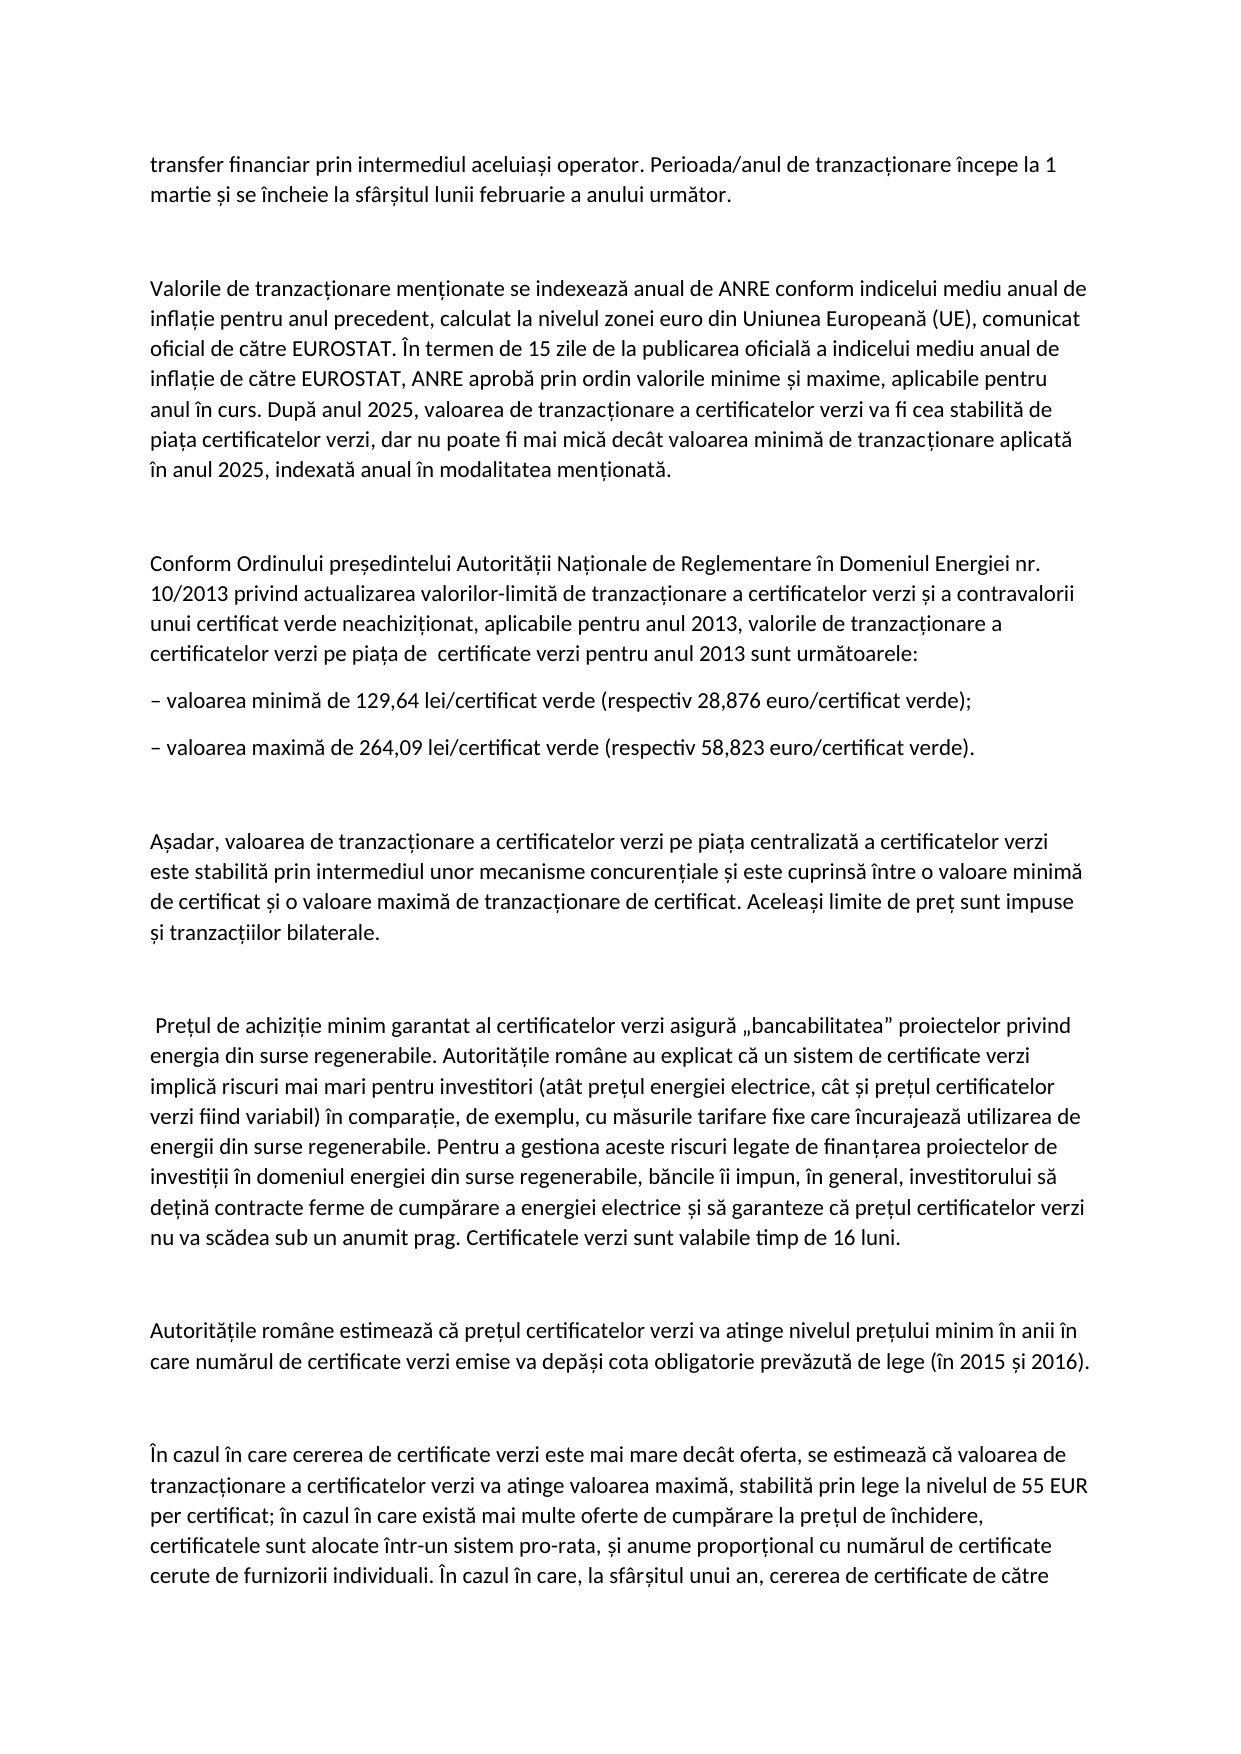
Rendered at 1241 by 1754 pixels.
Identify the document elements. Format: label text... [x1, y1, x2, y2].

text – valoarea maximă de 264,09 lei/certificat verde (respectiv 58,823 euro/certificat verde). [150, 733, 1090, 761]
text – valoarea minimă de 129,64 lei/certificat verde (respectiv 28,876 euro/certificat verde); [150, 686, 1090, 714]
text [150, 150, 1090, 208]
text Autorităţile române estimează că preţul certificatelor verzi va atinge nivelul preţului minim în anii în care numărul de certificate verzi emise va depăşi cota obligatorie prevăzută de lege (în 2015 şi 2016). [150, 1317, 1090, 1375]
text Conform Ordinului președintelui Autorității Naționale de Reglementare în Domeniul Energiei nr. 10/2013 privind actualizarea valorilor-limită de tranzacționare a certificatelor verzi și a contravalorii unui certificat verde neachiziționat, aplicabile pentru anul 2013, valorile de tranzacționare a certificatelor verzi pe piața de certificate verzi pentru anul 2013 sunt următoarele: [150, 549, 1090, 668]
text Preţul de achiziţie minim garantat al certificatelor verzi asigură „bancabilitatea” proiectelor privind energia din surse regenerabile. Autorităţile române au explicat că un sistem de certificate verzi implică riscuri mai mari pentru investitori (atât preţul energiei electrice, cât şi preţul certificatelor verzi fiind variabil) în comparaţie, de exemplu, cu măsurile tarifare fixe care încurajează utilizarea de energii din surse regenerabile. Pentru a gestiona aceste riscuri legate de finanţarea proiectelor de investiţii în domeniul energiei din surse regenerabile, băncile îi impun, în general, investitorului să deţină contracte ferme de cumpărare a energiei electrice şi să garanteze că preţul certificatelor verzi nu va scădea sub un anumit prag. Certificatele verzi sunt valabile timp de 16 luni. [150, 1011, 1090, 1251]
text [150, 1441, 1090, 1589]
text Valorile de tranzacţionare menţionate se indexează anual de ANRE conform indicelui mediu anual de inflaţie pentru anul precedent, calculat la nivelul zonei euro din Uniunea Europeană (UE), comunicat oficial de către EUROSTAT. În termen de 15 zile de la publicarea oficială a indicelui mediu anual de inflaţie de către EUROSTAT, ANRE aprobă prin ordin valorile minime şi maxime, aplicabile pentru anul în curs. După anul 2025, valoarea de tranzacţionare a certificatelor verzi va fi cea stabilită de piaţa certificatelor verzi, dar nu poate fi mai mică decât valoarea minimă de tranzacţionare aplicată în anul 2025, indexată anual în modalitatea menţionată. [150, 274, 1090, 483]
text Aşadar, valoarea de tranzacţionare a certificatelor verzi pe piaţa centralizată a certificatelor verzi este stabilită prin intermediul unor mecanisme concurenţiale şi este cuprinsă între o valoare minimă de certificat şi o valoare maximă de tranzacţionare de certificat. Aceleaşi limite de preţ sunt impuse şi tranzacţiilor bilaterale. [150, 827, 1090, 946]
